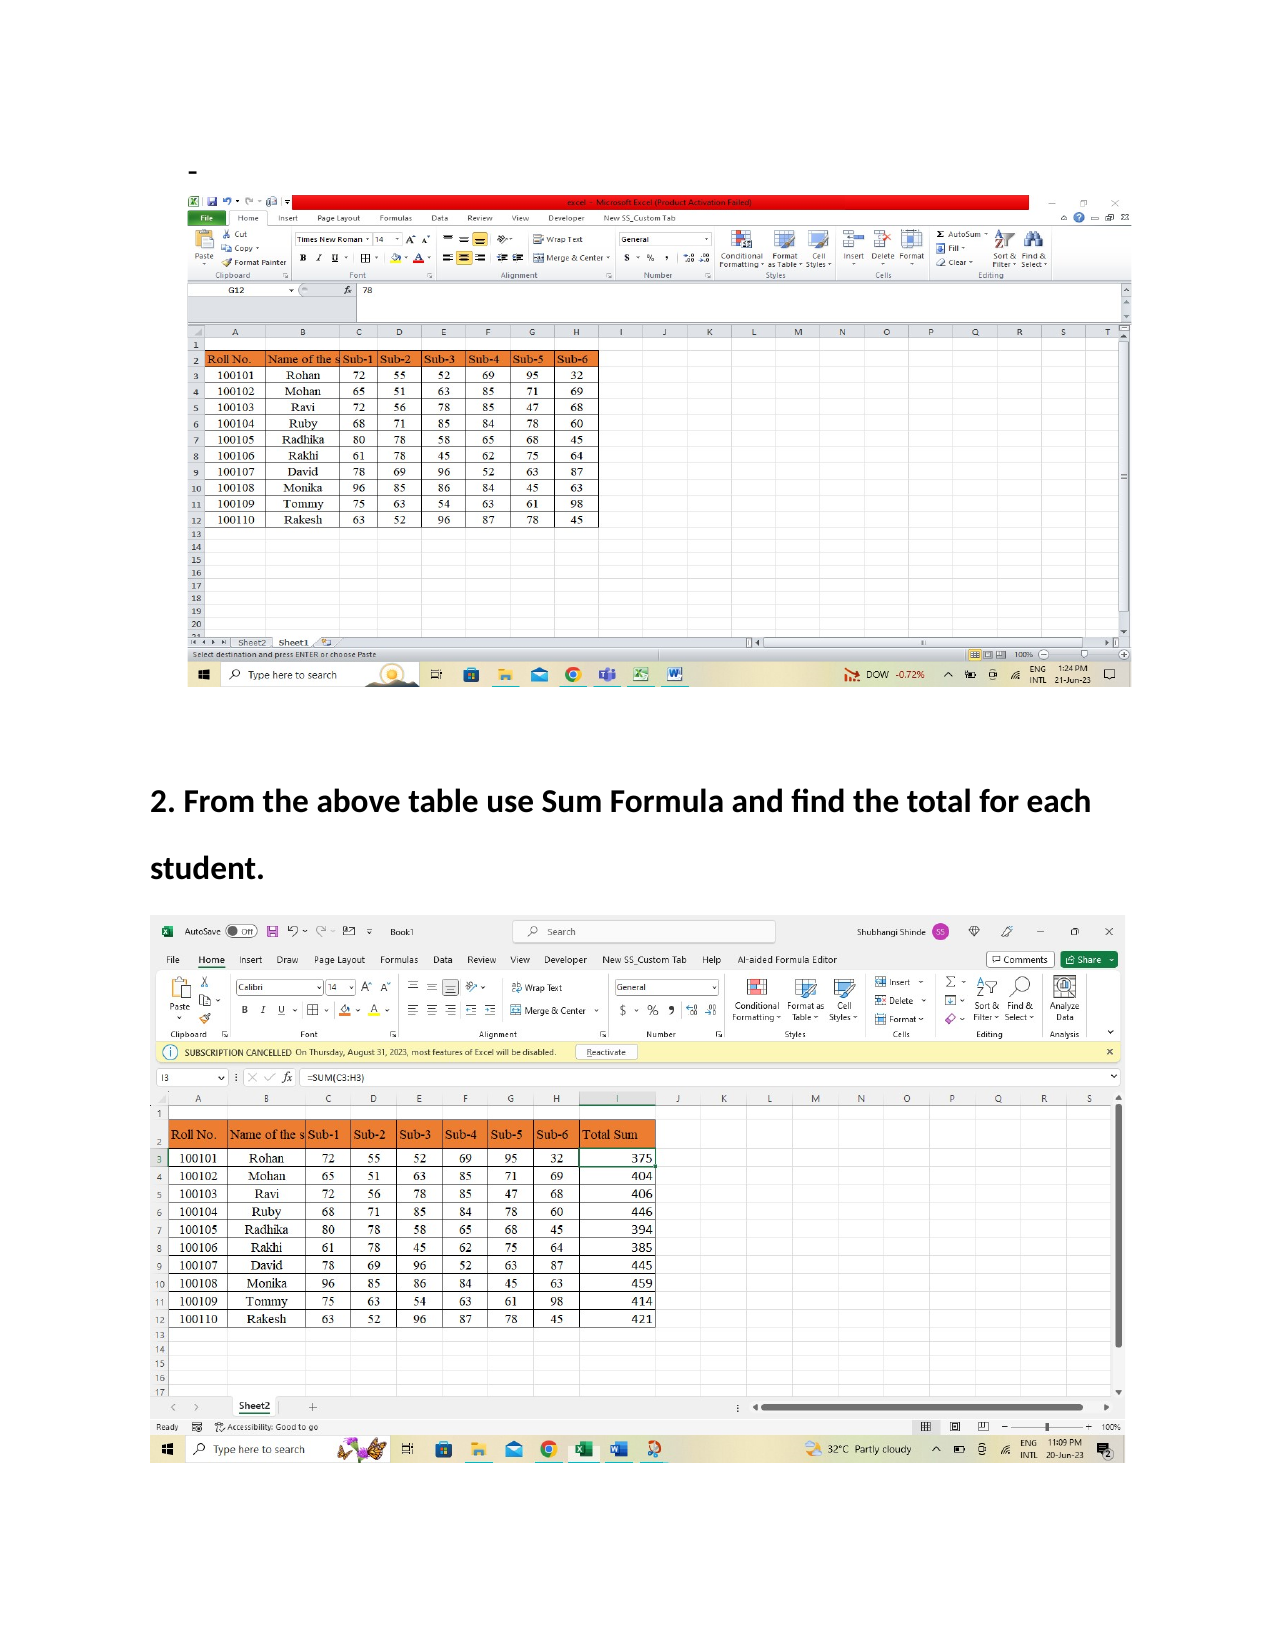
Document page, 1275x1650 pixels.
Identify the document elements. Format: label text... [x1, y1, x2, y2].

picture [150, 915, 1125, 1463]
picture [187, 195, 1132, 687]
text 2. From the above table use Sum Formula and find the total for each [150, 780, 1125, 820]
text student. [150, 847, 1125, 888]
